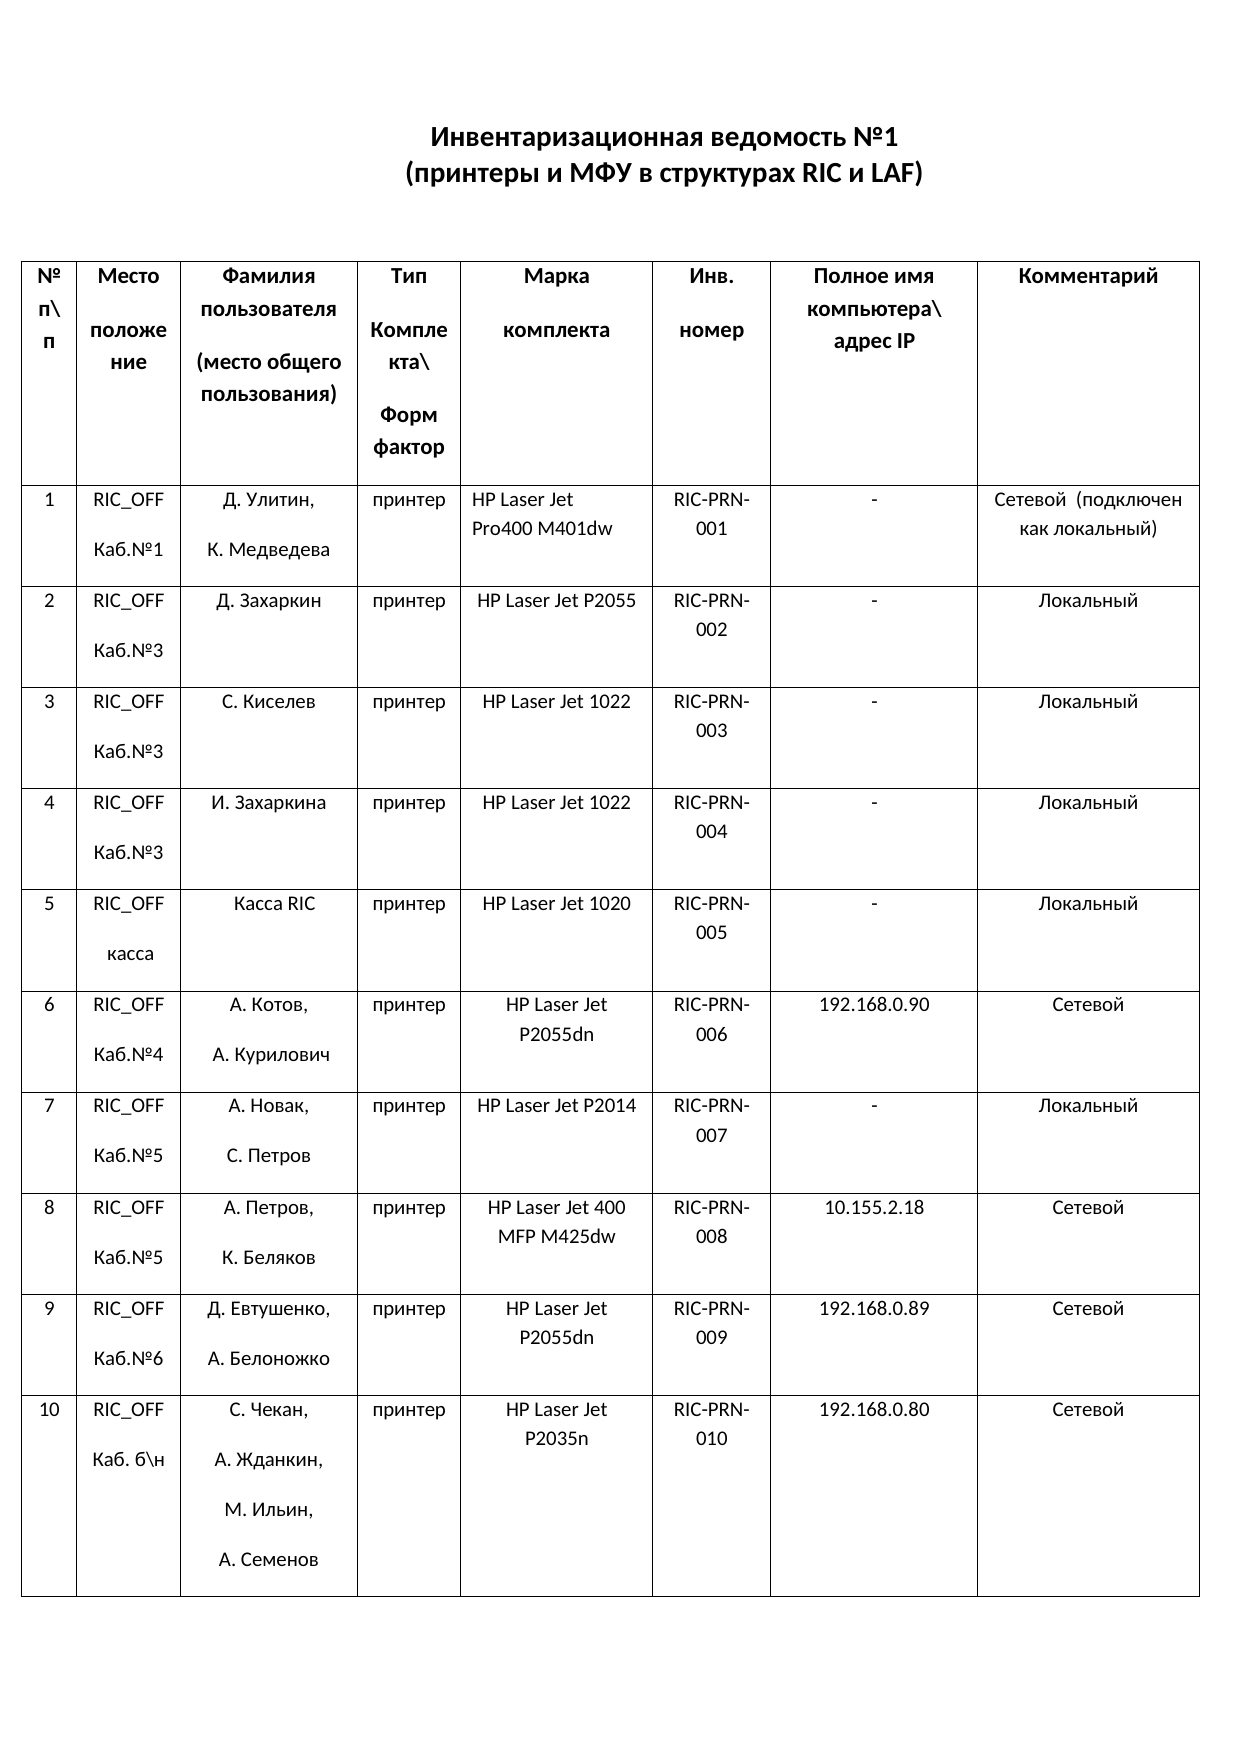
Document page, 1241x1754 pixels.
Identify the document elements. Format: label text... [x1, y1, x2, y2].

table_cell 8 [22, 1194, 76, 1294]
table_cell HP Laser Jet P2055 [461, 587, 652, 687]
table_cell Касса RIC [181, 890, 357, 991]
table_cell принтер [358, 1396, 460, 1596]
table_header Марка комплекта [461, 262, 652, 485]
table_cell RIC_OFF касса [77, 890, 180, 991]
table_cell RIC_OFF Каб.№5 [77, 1194, 180, 1294]
table_cell RIC_OFF Каб.№3 [77, 688, 180, 788]
table_cell принтер [358, 688, 460, 788]
text Инвентаризационная ведомость №1 [177, 118, 1152, 154]
table_cell Сетевой [978, 1194, 1199, 1294]
table_cell принтер [358, 587, 460, 687]
table_cell - [771, 1093, 977, 1193]
table_cell RIC_OFF Каб. б\н [77, 1396, 180, 1596]
table_cell принтер [358, 789, 460, 889]
table_cell принтер [358, 992, 460, 1092]
table_cell RIC-PRN-010 [653, 1396, 770, 1596]
table_cell С. Чекан, А. Жданкин, М. Ильин, А. Семенов [181, 1396, 357, 1596]
table_cell Сетевой [978, 1396, 1199, 1596]
table_cell RIC_OFF Каб.№3 [77, 789, 180, 889]
table_cell RIC-PRN-009 [653, 1295, 770, 1395]
table_cell RIC_OFF Каб.№1 [77, 486, 180, 586]
table_cell Локальный [978, 688, 1199, 788]
table_cell 4 [22, 789, 76, 889]
table_cell Д. Захаркин [181, 587, 357, 687]
table_cell - [771, 587, 977, 687]
table_cell принтер [358, 890, 460, 991]
table_cell принтер [358, 486, 460, 586]
table_cell 10 [22, 1396, 76, 1596]
table_cell HP Laser Jet P2055dn [461, 1295, 652, 1395]
table_cell А. Котов, А. Курилович [181, 992, 357, 1092]
table_cell 2 [22, 587, 76, 687]
table_header Место положение [77, 262, 180, 485]
table_cell принтер [358, 1194, 460, 1294]
table_header Полное имя компьютера\ адрес IP [771, 262, 977, 485]
table_cell С. Киселев [181, 688, 357, 788]
table_cell Сетевой [978, 1295, 1199, 1395]
table_cell RIC-PRN-005 [653, 890, 770, 991]
table_cell RIC-PRN-004 [653, 789, 770, 889]
table_cell А. Новак, С. Петров [181, 1093, 357, 1193]
table_cell HP Laser Jet 1022 [461, 789, 652, 889]
table_cell 192.168.0.80 [771, 1396, 977, 1596]
table_cell RIC-PRN-008 [653, 1194, 770, 1294]
table_header Инв. номер [653, 262, 770, 485]
table_cell принтер [358, 1093, 460, 1193]
table_cell HP Laser Jet Pro400 M401dw [461, 486, 652, 586]
table_cell - [771, 688, 977, 788]
table_cell Локальный [978, 890, 1199, 991]
table_cell А. Петров, К. Беляков [181, 1194, 357, 1294]
table_cell RIC_OFF Каб.№4 [77, 992, 180, 1092]
table_cell HP Laser Jet P2035n [461, 1396, 652, 1596]
table_cell HP Laser Jet 1022 [461, 688, 652, 788]
table_cell 10.155.2.18 [771, 1194, 977, 1294]
table_cell 7 [22, 1093, 76, 1193]
table_cell 5 [22, 890, 76, 991]
table_cell Локальный [978, 587, 1199, 687]
table_cell Локальный [978, 1093, 1199, 1193]
table_cell HP Laser Jet P2014 [461, 1093, 652, 1193]
table_cell 192.168.0.89 [771, 1295, 977, 1395]
table_cell RIC-PRN-006 [653, 992, 770, 1092]
table_cell 3 [22, 688, 76, 788]
table_cell Д. Евтушенко, А. Белоножко [181, 1295, 357, 1395]
table_cell 1 [22, 486, 76, 586]
table_cell принтер [358, 1295, 460, 1395]
table_cell И. Захаркина [181, 789, 357, 889]
table_header Комментарий [978, 262, 1199, 485]
table_header Тип Комплекта\ Форм фактор [358, 262, 460, 485]
table_cell RIC-PRN-001 [653, 486, 770, 586]
table_cell HP Laser Jet 1020 [461, 890, 652, 991]
table_cell HP Laser Jet P2055dn [461, 992, 652, 1092]
table_cell Сетевой (подключен как локальный) [978, 486, 1199, 586]
table_cell 6 [22, 992, 76, 1092]
table_cell - [771, 486, 977, 586]
text (принтеры и МФУ в структурах RIC и LAF) [177, 154, 1152, 189]
table_header Фамилия пользователя (место общего пользования) [181, 262, 357, 485]
table_cell RIC_OFF Каб.№3 [77, 587, 180, 687]
table_cell RIC_OFF Каб.№6 [77, 1295, 180, 1395]
table_cell - [771, 890, 977, 991]
table_cell - [771, 789, 977, 889]
table_cell HP Laser Jet 400 MFP M425dw [461, 1194, 652, 1294]
table_cell 9 [22, 1295, 76, 1395]
table_cell RIC_OFF Каб.№5 [77, 1093, 180, 1193]
table_cell RIC-PRN-002 [653, 587, 770, 687]
table_header № п\п [22, 262, 76, 485]
table_cell Локальный [978, 789, 1199, 889]
table_cell Сетевой [978, 992, 1199, 1092]
table_cell RIC-PRN-003 [653, 688, 770, 788]
table_cell RIC-PRN-007 [653, 1093, 770, 1193]
table_cell 192.168.0.90 [771, 992, 977, 1092]
table_cell Д. Улитин, К. Медведева [181, 486, 357, 586]
